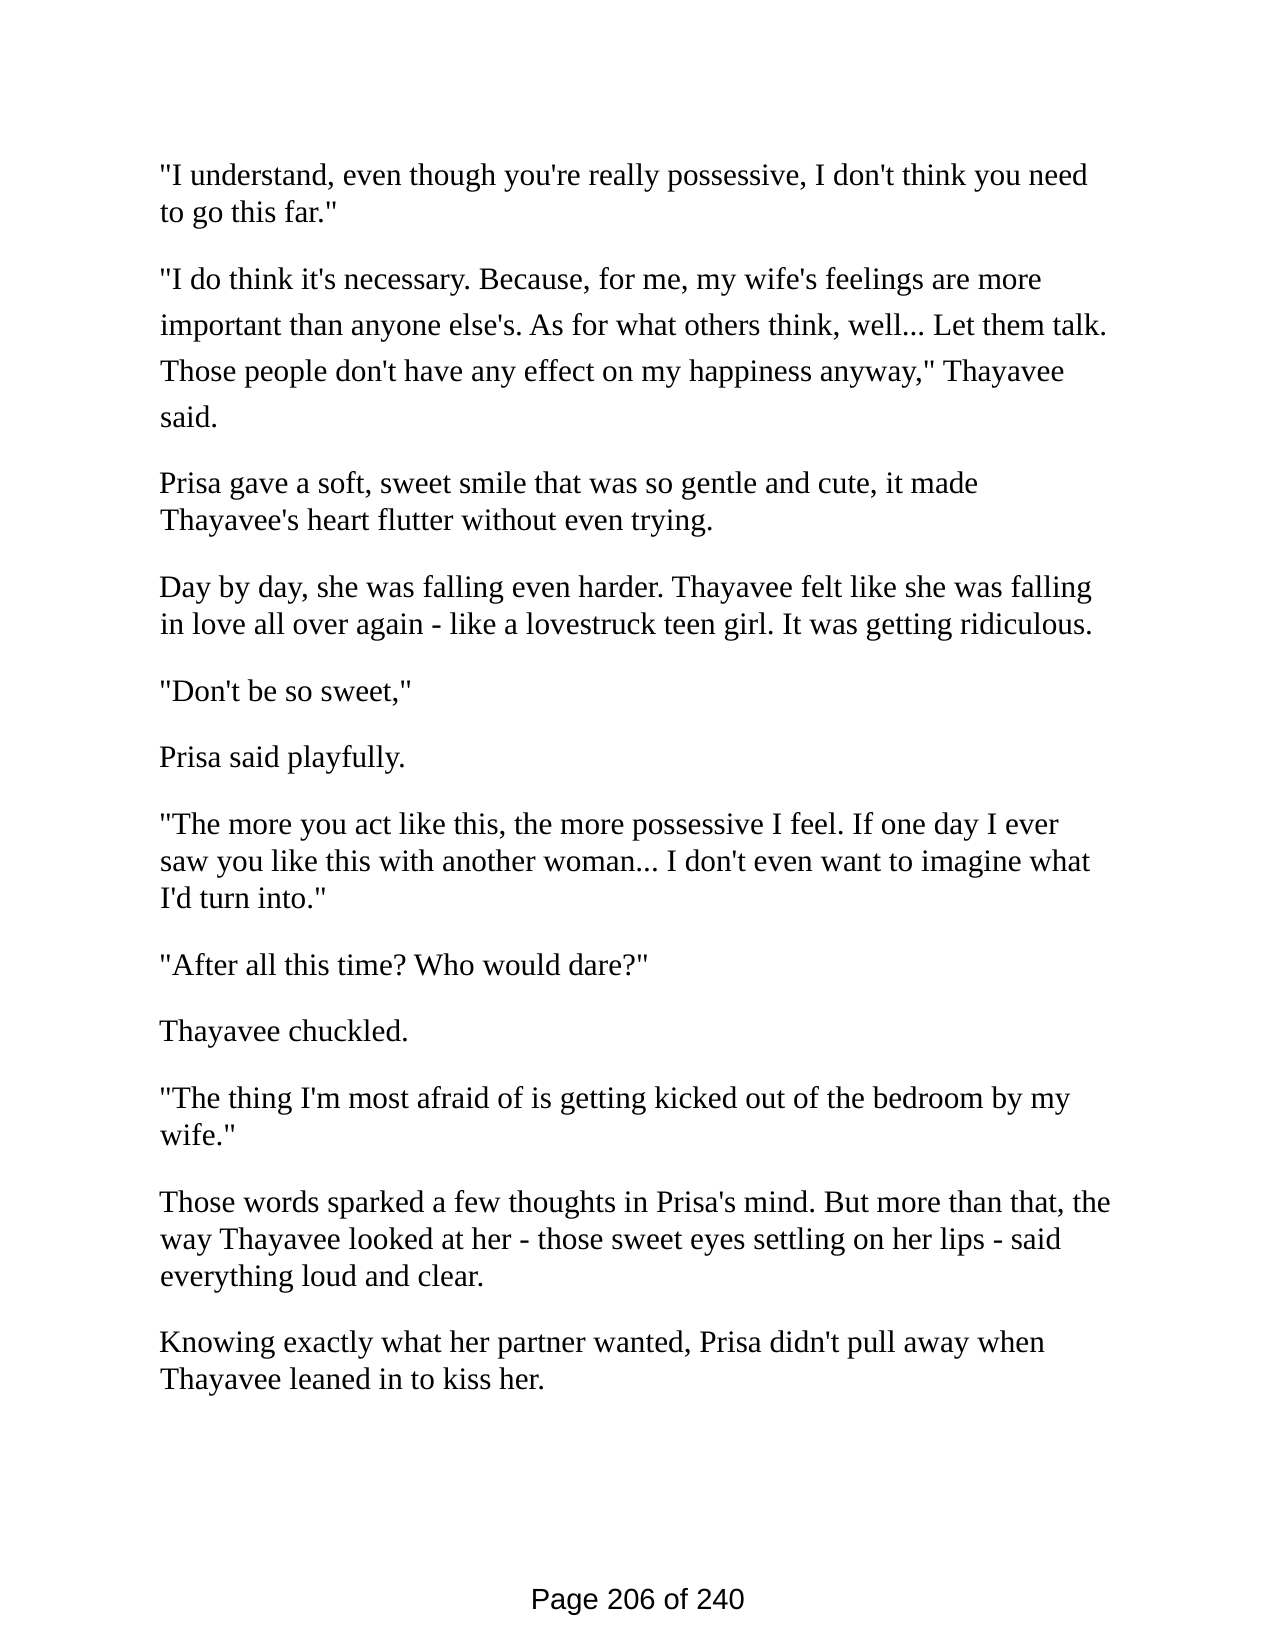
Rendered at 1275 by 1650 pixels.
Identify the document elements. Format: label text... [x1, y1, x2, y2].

text Prisa gave a soft, sweet smile that was so gentle and cute, it made Thayavee's heart flutter without even trying. [159, 465, 1113, 538]
text "Don't be so sweet," [159, 672, 1113, 708]
text "After all this time? Who would dare?" [159, 946, 1113, 982]
text Prisa said playfully. [159, 739, 1113, 774]
text Thayavee chuckled. [159, 1013, 1113, 1048]
text "I do think it's necessary. Because, for me, my wife's feelings are more important than anyone else's. As for what others think, well... Let them talk. Those people don't have any effect on my happiness anyway," Thayavee said. [159, 260, 1113, 434]
text Knowing exactly what her partner wanted, Prisa didn't pull away when Thayavee leaned in to kiss her. [159, 1323, 1113, 1396]
text Day by day, she was falling even harder. Thayavee felt like she was falling in love all over again - like a lovestruck teen girl. It was getting ridiculous. [159, 568, 1113, 641]
text "The more you act like this, the more possessive I feel. If one day I ever saw you like this with another woman... I don't even want to imagine what I'd turn into." [159, 805, 1113, 915]
text "I understand, even though you're really possessive, I don't think you need to go this far." [160, 156, 1114, 229]
text Those words sparked a few thoughts in Prisa's mind. But more than that, the way Thayavee looked at her - those sweet eyes settling on her lips - said everything loud and clear. [159, 1183, 1113, 1293]
text "The thing I'm most afraid of is getting kicked out of the bedroom by my wife." [159, 1079, 1113, 1152]
